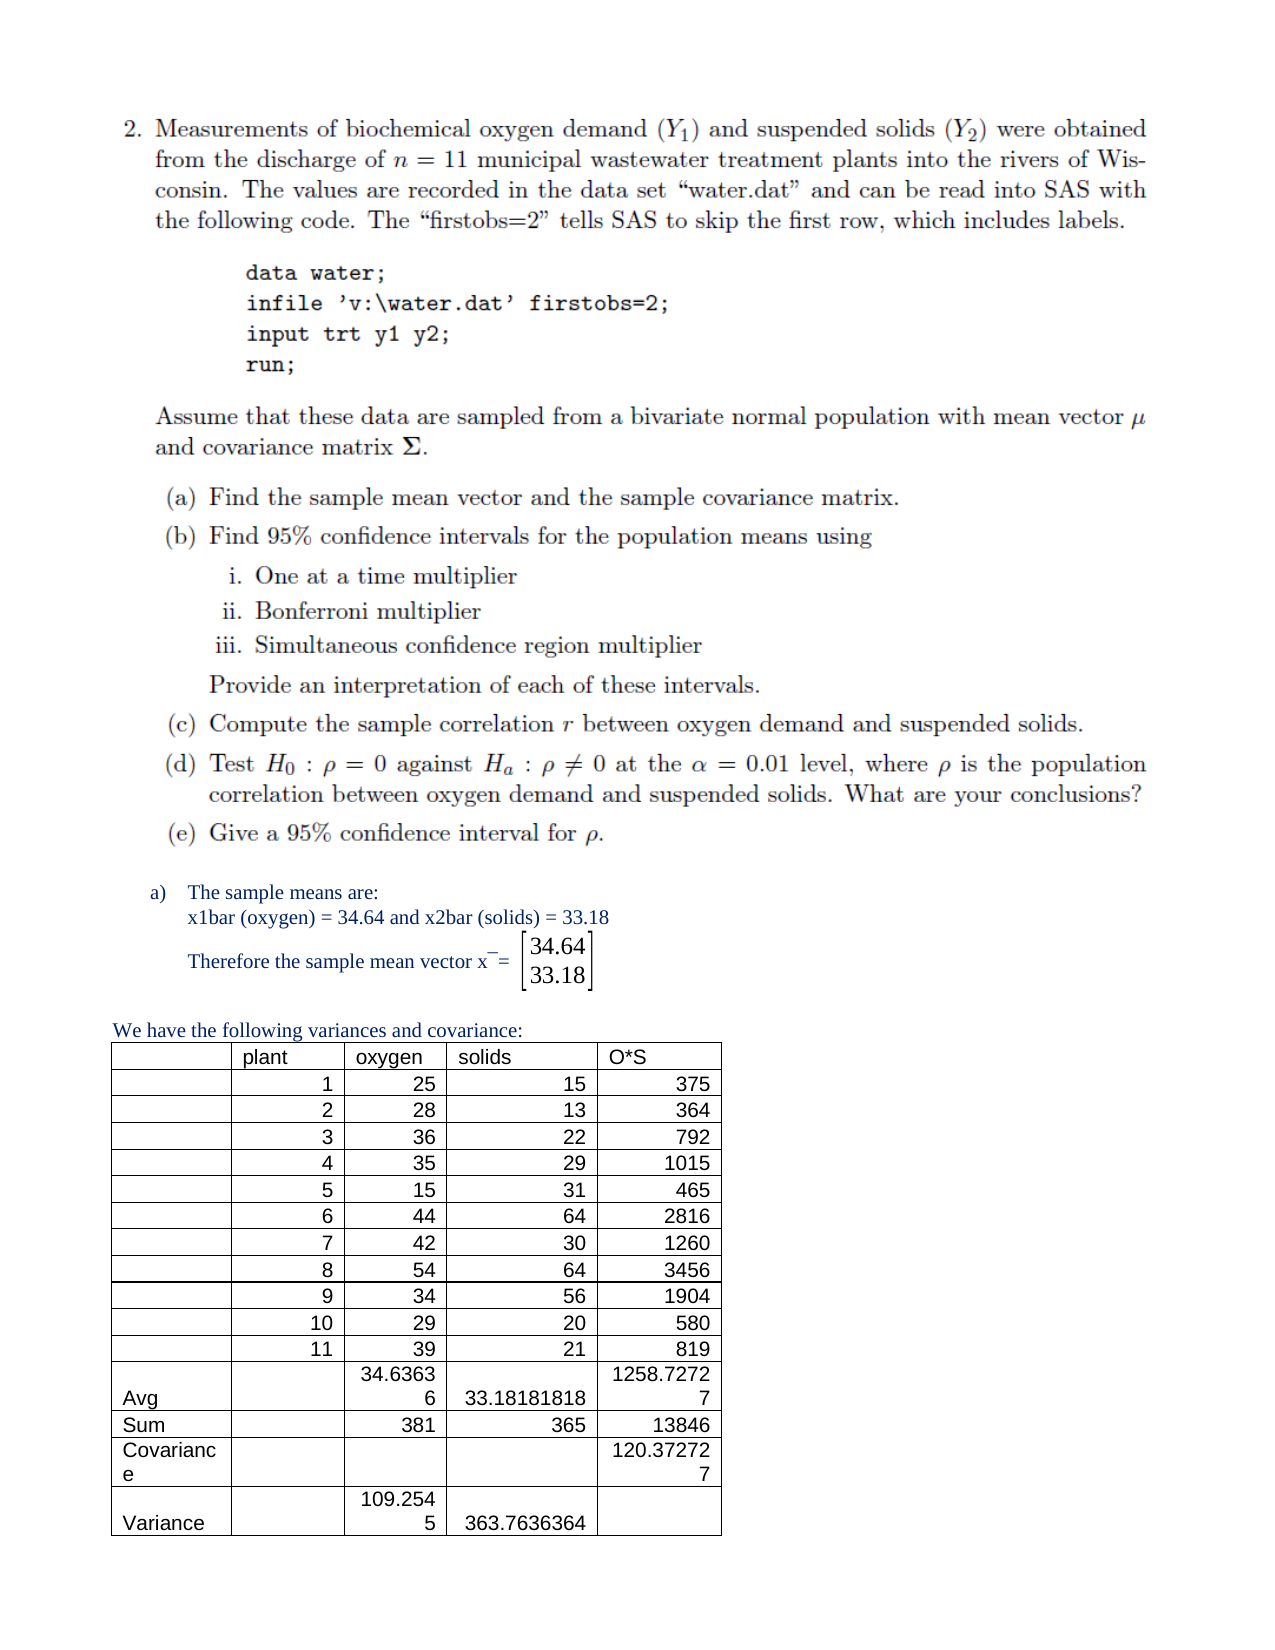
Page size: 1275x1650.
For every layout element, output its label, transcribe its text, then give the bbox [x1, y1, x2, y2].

table_cell 1 [232, 1070, 344, 1095]
table_cell 31 [447, 1176, 597, 1202]
table_cell [112, 1203, 231, 1228]
table_cell 375 [598, 1070, 721, 1095]
table_header oxygen [345, 1043, 446, 1069]
table_cell 792 [598, 1123, 721, 1148]
table_cell 365 [447, 1411, 597, 1437]
table_cell [112, 1150, 231, 1175]
table_header solids [447, 1043, 597, 1069]
table_cell 33.18181818 [447, 1362, 597, 1410]
table_header O*S [598, 1043, 721, 1069]
table_cell 8 [232, 1256, 344, 1281]
table_cell 10 [232, 1309, 344, 1334]
table_cell 15 [447, 1070, 597, 1095]
table_cell [112, 1096, 231, 1122]
table_cell 120.372727 [598, 1438, 721, 1486]
table_cell 29 [447, 1150, 597, 1175]
table_cell [232, 1362, 344, 1410]
table_cell 36 [345, 1123, 446, 1148]
table_cell 64 [447, 1256, 597, 1281]
table_cell 34.63636 [345, 1362, 446, 1410]
list The sample means are: [150, 879, 1162, 904]
table_cell 64 [447, 1203, 597, 1228]
table_cell [112, 1256, 231, 1281]
table_cell 1015 [598, 1150, 721, 1175]
table_cell 819 [598, 1336, 721, 1361]
table_cell Covariance [112, 1438, 231, 1486]
table_cell 56 [447, 1283, 597, 1308]
table_cell 44 [345, 1203, 446, 1228]
table_cell 34 [345, 1283, 446, 1308]
table_cell [232, 1487, 344, 1534]
table_cell 6 [232, 1203, 344, 1228]
table_cell [112, 1229, 231, 1255]
table_cell 7 [232, 1229, 344, 1255]
table_cell 28 [345, 1096, 446, 1122]
text Therefore the sample mean vector x¯= [187, 929, 1162, 992]
table_cell 364 [598, 1096, 721, 1122]
table_cell 54 [345, 1256, 446, 1281]
table_cell 13846 [598, 1411, 721, 1437]
table_cell Variance [112, 1487, 231, 1534]
table_cell 580 [598, 1309, 721, 1334]
table_cell 25 [345, 1070, 446, 1095]
table_cell [232, 1438, 344, 1486]
text We have the following variances and covariance: [112, 1017, 1162, 1042]
table_cell 2816 [598, 1203, 721, 1228]
table_cell Sum [112, 1411, 231, 1437]
table_cell Avg [112, 1362, 231, 1410]
table_cell 29 [345, 1309, 446, 1334]
table_cell 21 [447, 1336, 597, 1361]
table_cell 15 [345, 1176, 446, 1202]
table_cell 9 [232, 1283, 344, 1308]
table_cell 4 [232, 1150, 344, 1175]
table_cell 42 [345, 1229, 446, 1255]
table_cell 39 [345, 1336, 446, 1361]
table_cell 13 [447, 1096, 597, 1122]
table_cell [232, 1411, 344, 1437]
table_cell 35 [345, 1150, 446, 1175]
table_cell 11 [232, 1336, 344, 1361]
table_cell 109.2545 [345, 1487, 446, 1534]
table_cell 1904 [598, 1283, 721, 1308]
table_cell [345, 1438, 446, 1486]
table_cell [112, 1283, 231, 1308]
table_cell [112, 1309, 231, 1334]
table_cell 1258.72727 [598, 1362, 721, 1410]
table_header plant [232, 1043, 344, 1069]
table_cell 20 [447, 1309, 597, 1334]
table_cell [112, 1336, 231, 1361]
table_cell 2 [232, 1096, 344, 1122]
table_cell 3456 [598, 1256, 721, 1281]
table_cell [112, 1070, 231, 1095]
table_cell [447, 1438, 597, 1486]
table_cell 30 [447, 1229, 597, 1255]
table_cell [112, 1176, 231, 1202]
table_cell 3 [232, 1123, 344, 1148]
table_cell 381 [345, 1411, 446, 1437]
table_cell 22 [447, 1123, 597, 1148]
table_cell 465 [598, 1176, 721, 1202]
text x1bar (oxygen) = 34.64 and x2bar (solids) = 33.18 [187, 904, 1162, 929]
table_cell 5 [232, 1176, 344, 1202]
table_cell 1260 [598, 1229, 721, 1255]
table_header [112, 1043, 231, 1069]
table_cell 363.7636364 [447, 1487, 597, 1534]
table_cell [598, 1487, 721, 1534]
table_cell [112, 1123, 231, 1148]
